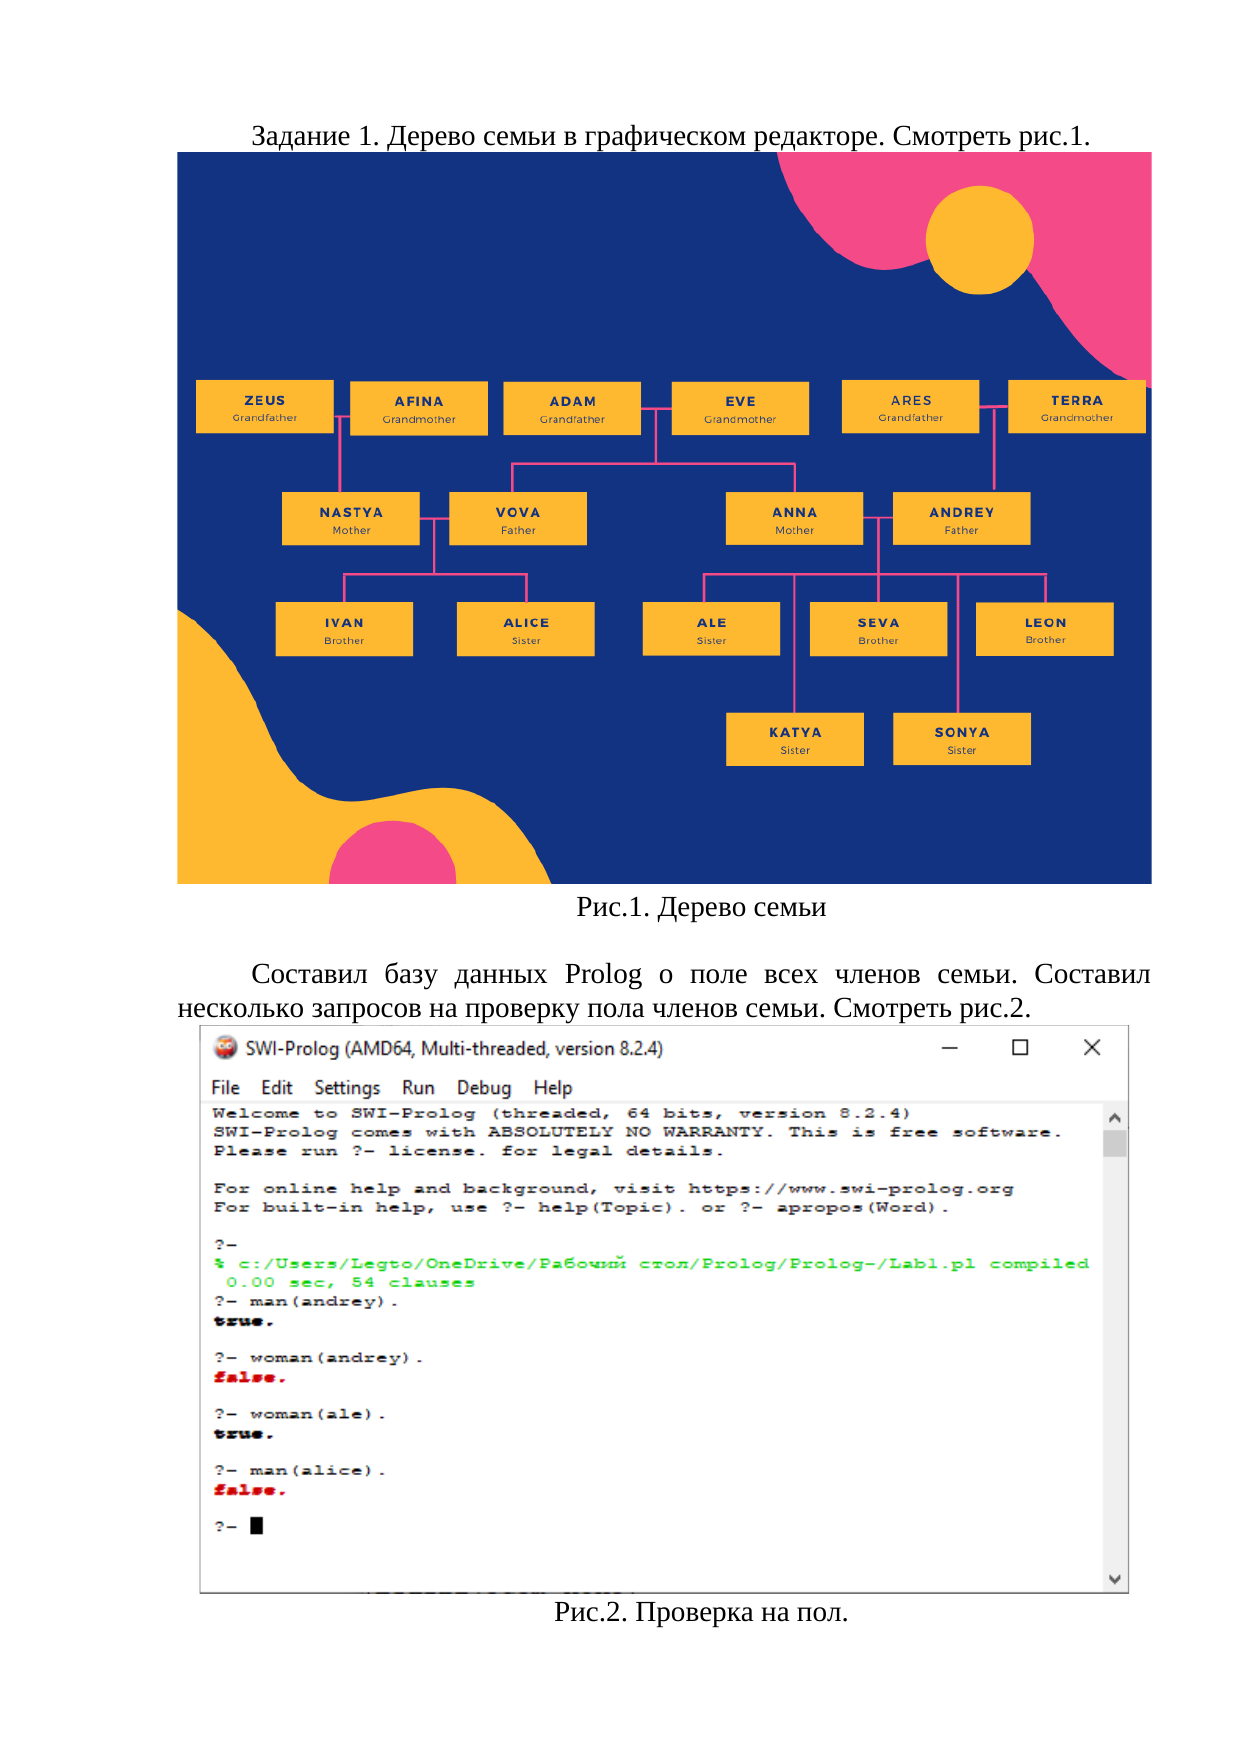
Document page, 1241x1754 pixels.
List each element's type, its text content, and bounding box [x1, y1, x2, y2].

picture [177, 152, 1152, 884]
text Рис.1. Дерево семьи [177, 889, 1152, 923]
picture [199, 1025, 1130, 1594]
text Задание 1. Дерево семьи в графическом редакторе. Смотреть рис.1. [177, 118, 1152, 152]
text Рис.2. Проверка на пол. [177, 1594, 1152, 1627]
text Составил базу данных Prolog о поле всех членов семьи. Составил несколько запросов на проверку пола членов семьи. Смотреть рис.2. [177, 957, 1152, 1024]
